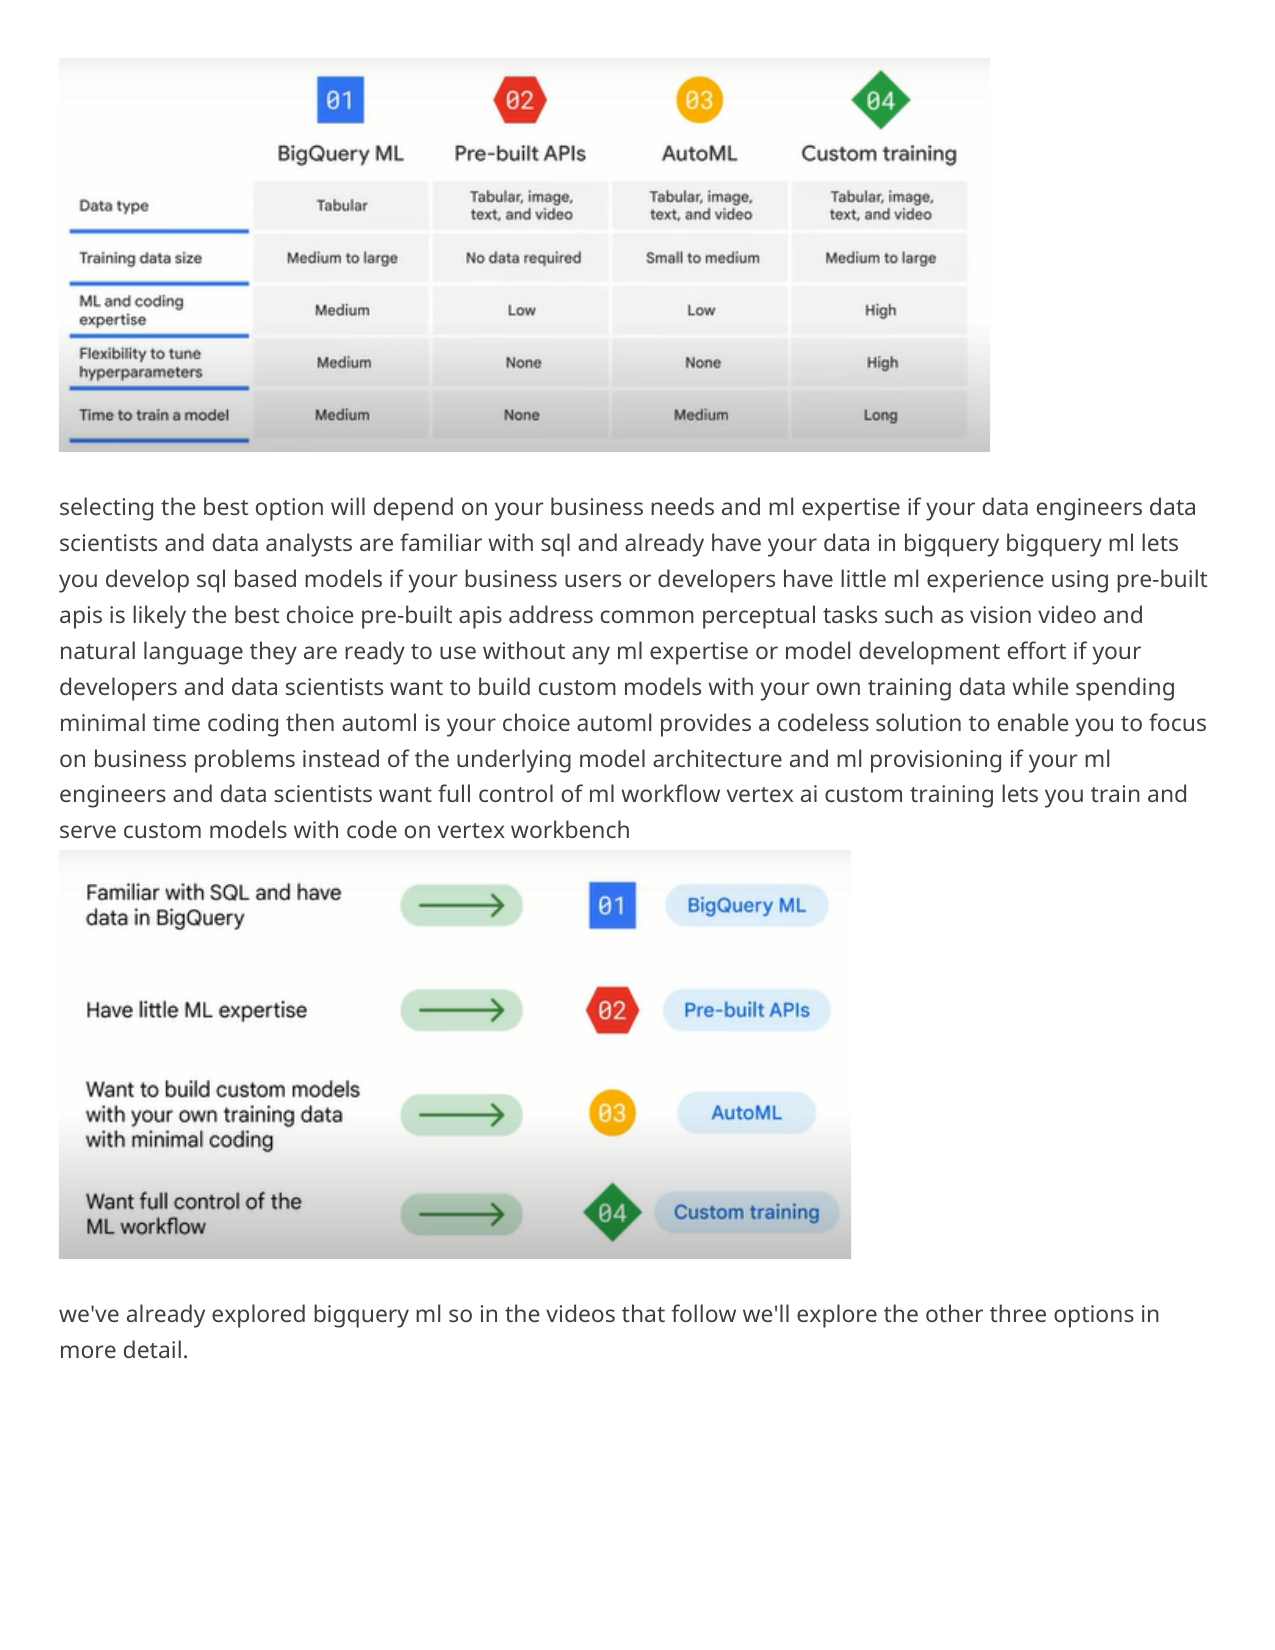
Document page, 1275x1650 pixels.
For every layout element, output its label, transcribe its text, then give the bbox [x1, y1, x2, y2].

picture [58, 58, 991, 452]
text we've already explored bigquery ml so in the videos that follow we'll explore the other three options in more detail. [59, 1298, 1216, 1365]
picture [58, 850, 852, 1259]
text selecting the best option will depend on your business needs and ml expertise if your data engineers data scientists and data analysts are familiar with sql and already have your data in bigquery bigquery ml lets you develop sql based models if your business users or developers have little ml experience using pre-built apis is likely the best choice pre-built apis address common perceptual tasks such as vision video and natural language they are ready to use without any ml expertise or model development effort if your developers and data scientists want to build custom models with your own training data while spending minimal time coding then automl is your choice automl provides a codeless solution to enable you to focus on business problems instead of the underlying model architecture and ml provisioning if your ml engineers and data scientists want full control of ml workflow vertex ai custom training lets you train and serve custom models with code on vertex workbench [59, 491, 1216, 846]
